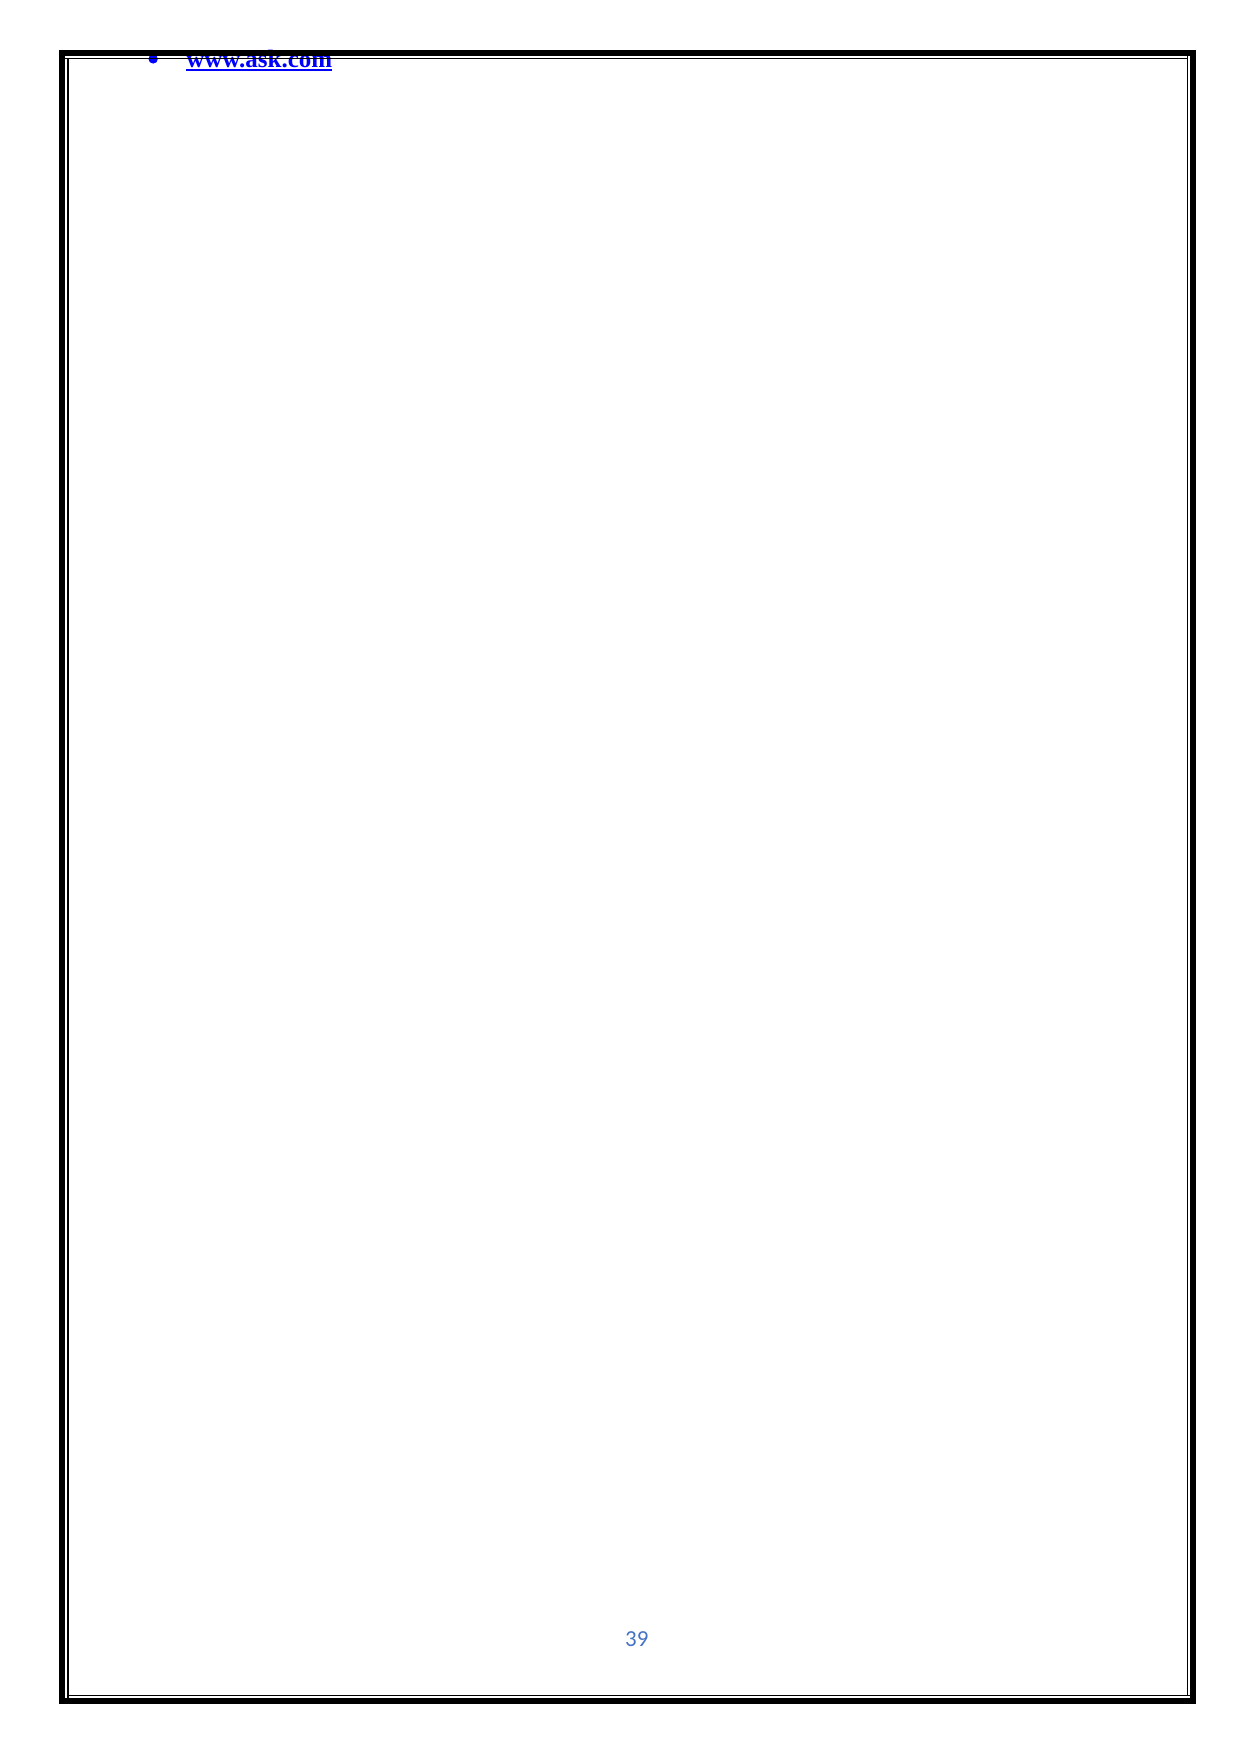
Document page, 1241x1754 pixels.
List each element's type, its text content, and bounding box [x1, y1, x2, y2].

list www.ask.com [149, 59, 1078, 73]
